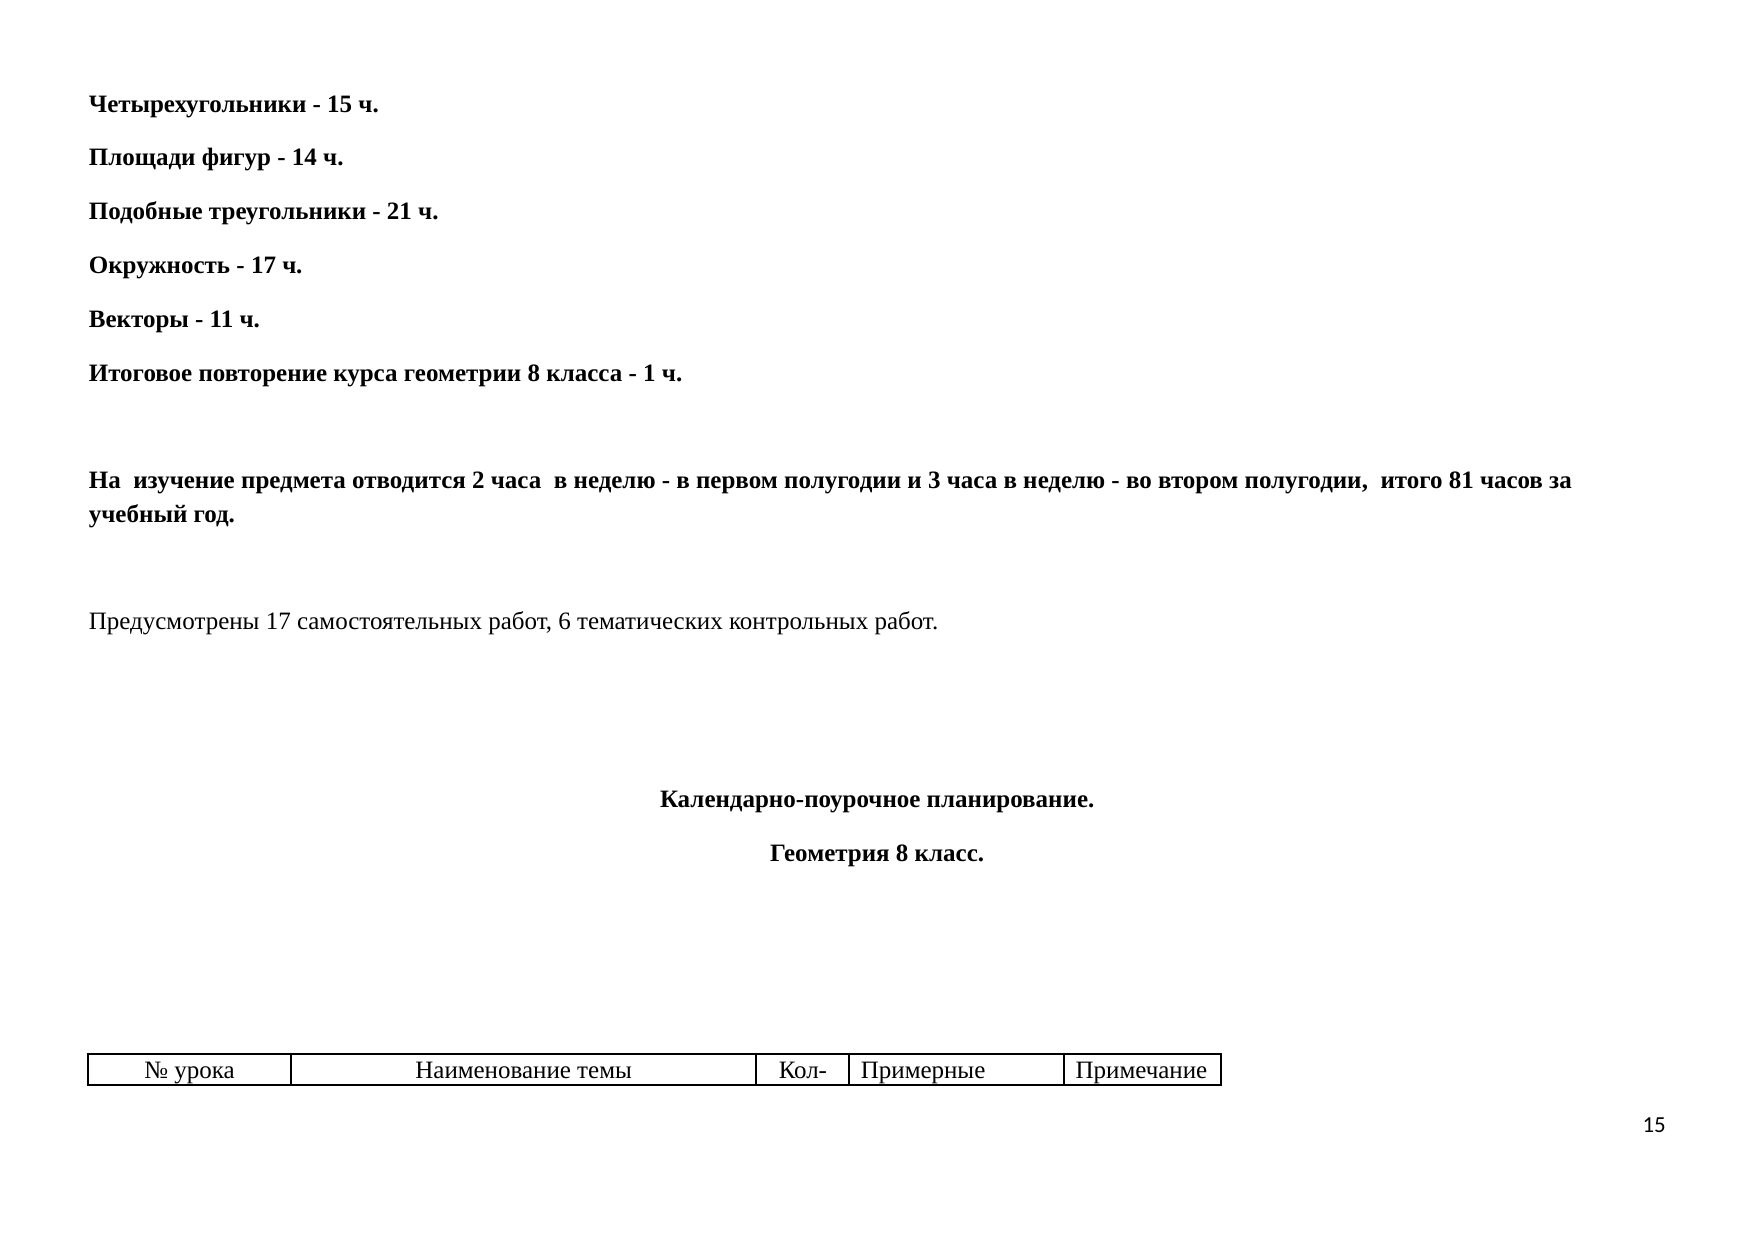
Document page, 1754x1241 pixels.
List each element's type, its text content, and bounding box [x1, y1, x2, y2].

text Четырехугольники - 15 ч. [89, 89, 1665, 117]
text Векторы - 11 ч. [89, 304, 1665, 333]
text Подобные треугольники - 21 ч. [89, 196, 1665, 225]
text Окружность - 17 ч. [89, 250, 1665, 279]
text Предусмотрены 17 самостоятельных работ, 6 тематических контрольных работ. [89, 606, 1665, 635]
table_header Кол-во часов [757, 1055, 848, 1084]
text Календарно-поурочное планирование. [89, 784, 1665, 813]
table_header № урока [89, 1055, 290, 1084]
text Площади фигур - 14 ч. [89, 142, 1665, 171]
text На изучение предмета отводится 2 часа в неделю - в первом полугодии и 3 часа в неделю - во втором полугодии, итого 81 часов за учебный год. [89, 466, 1665, 527]
table_header Примерные сроки [850, 1055, 1063, 1084]
table_header Наименование темы [292, 1055, 755, 1084]
table_header Примечание [1065, 1055, 1220, 1084]
text Геометрия 8 класс. [89, 838, 1665, 867]
text Итоговое повторение курса геометрии 8 класса - 1 ч. [89, 358, 1665, 387]
